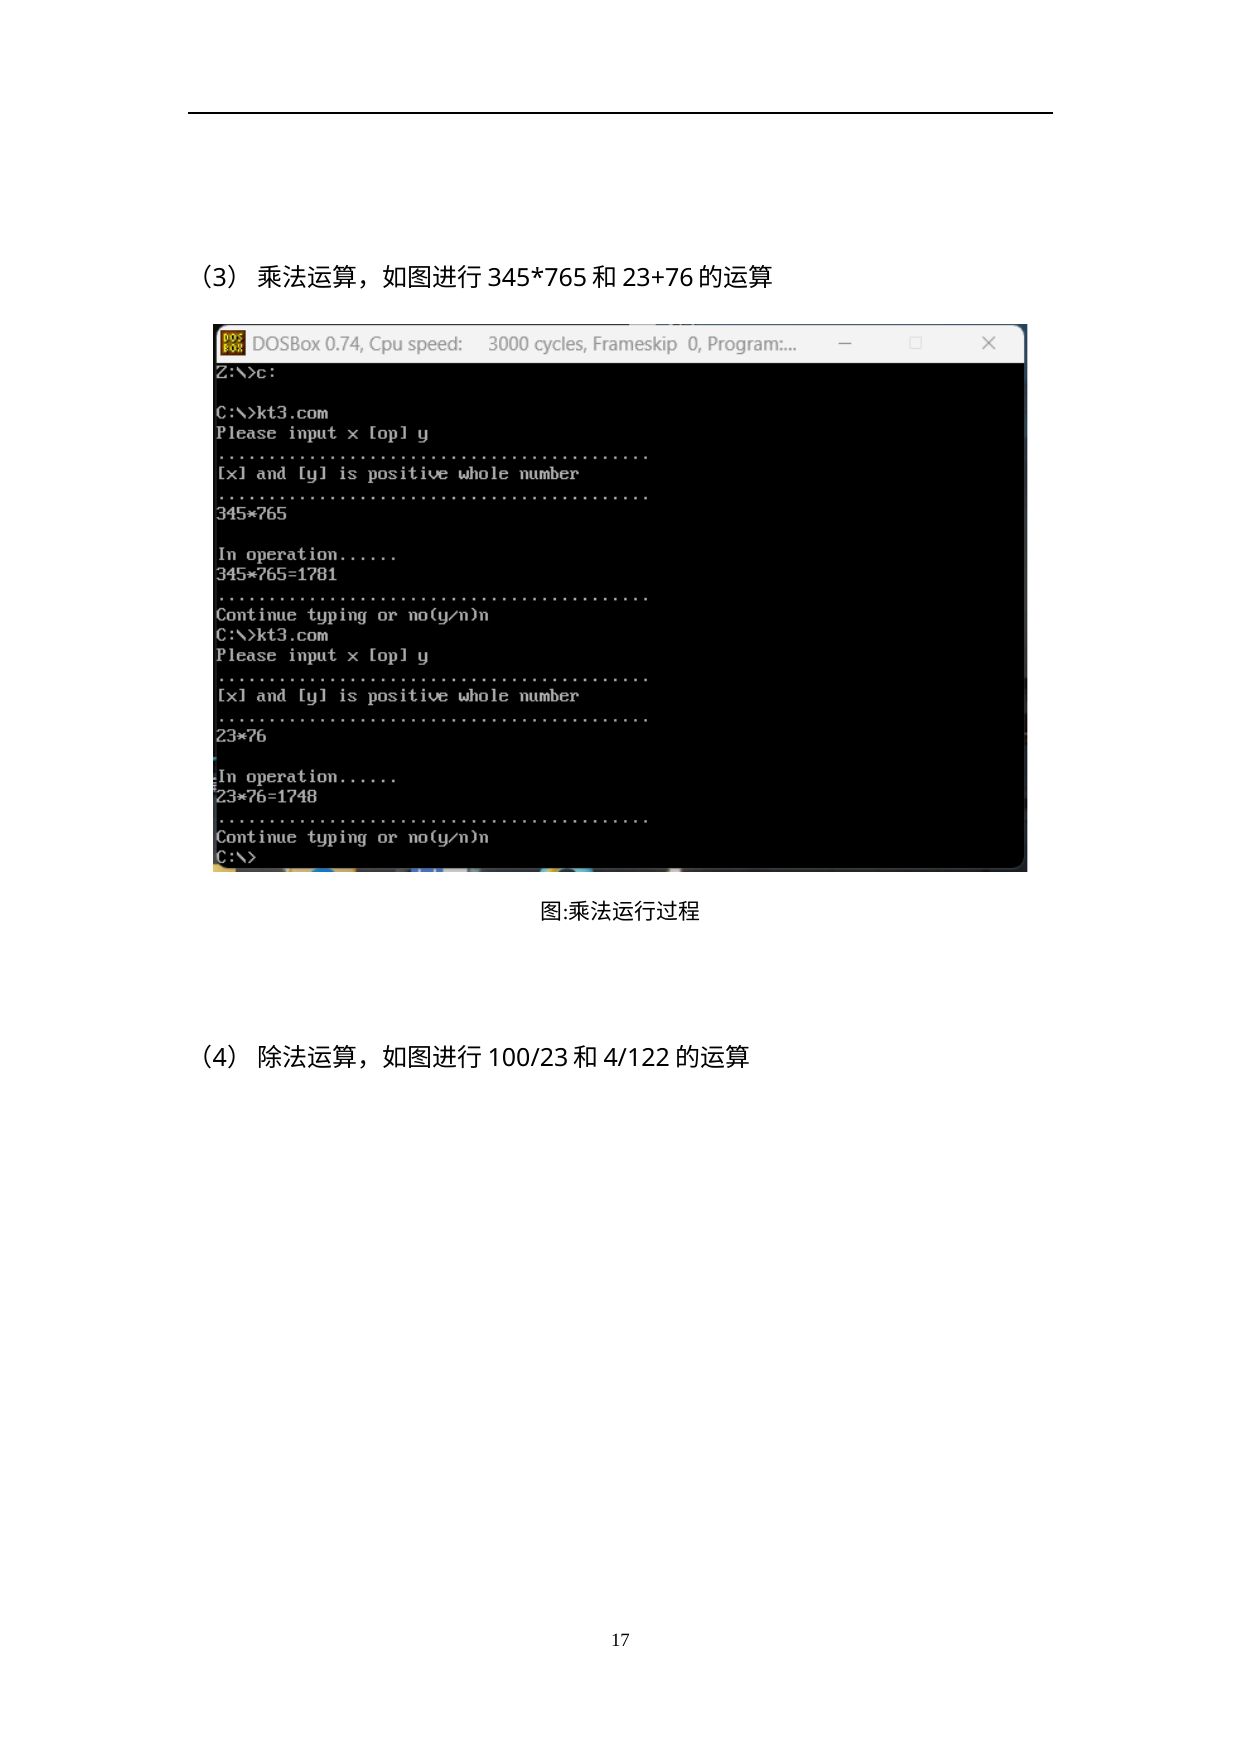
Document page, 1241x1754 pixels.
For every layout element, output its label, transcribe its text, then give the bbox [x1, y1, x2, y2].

picture [213, 324, 1028, 872]
text 图:乘法运行过程 [187, 893, 1053, 926]
text （3） 乘法运算，如图进行345*765和23+76的运算 [187, 243, 1053, 308]
text （4） 除法运算，如图进行100/23和4/122的运算 [187, 1023, 1053, 1088]
